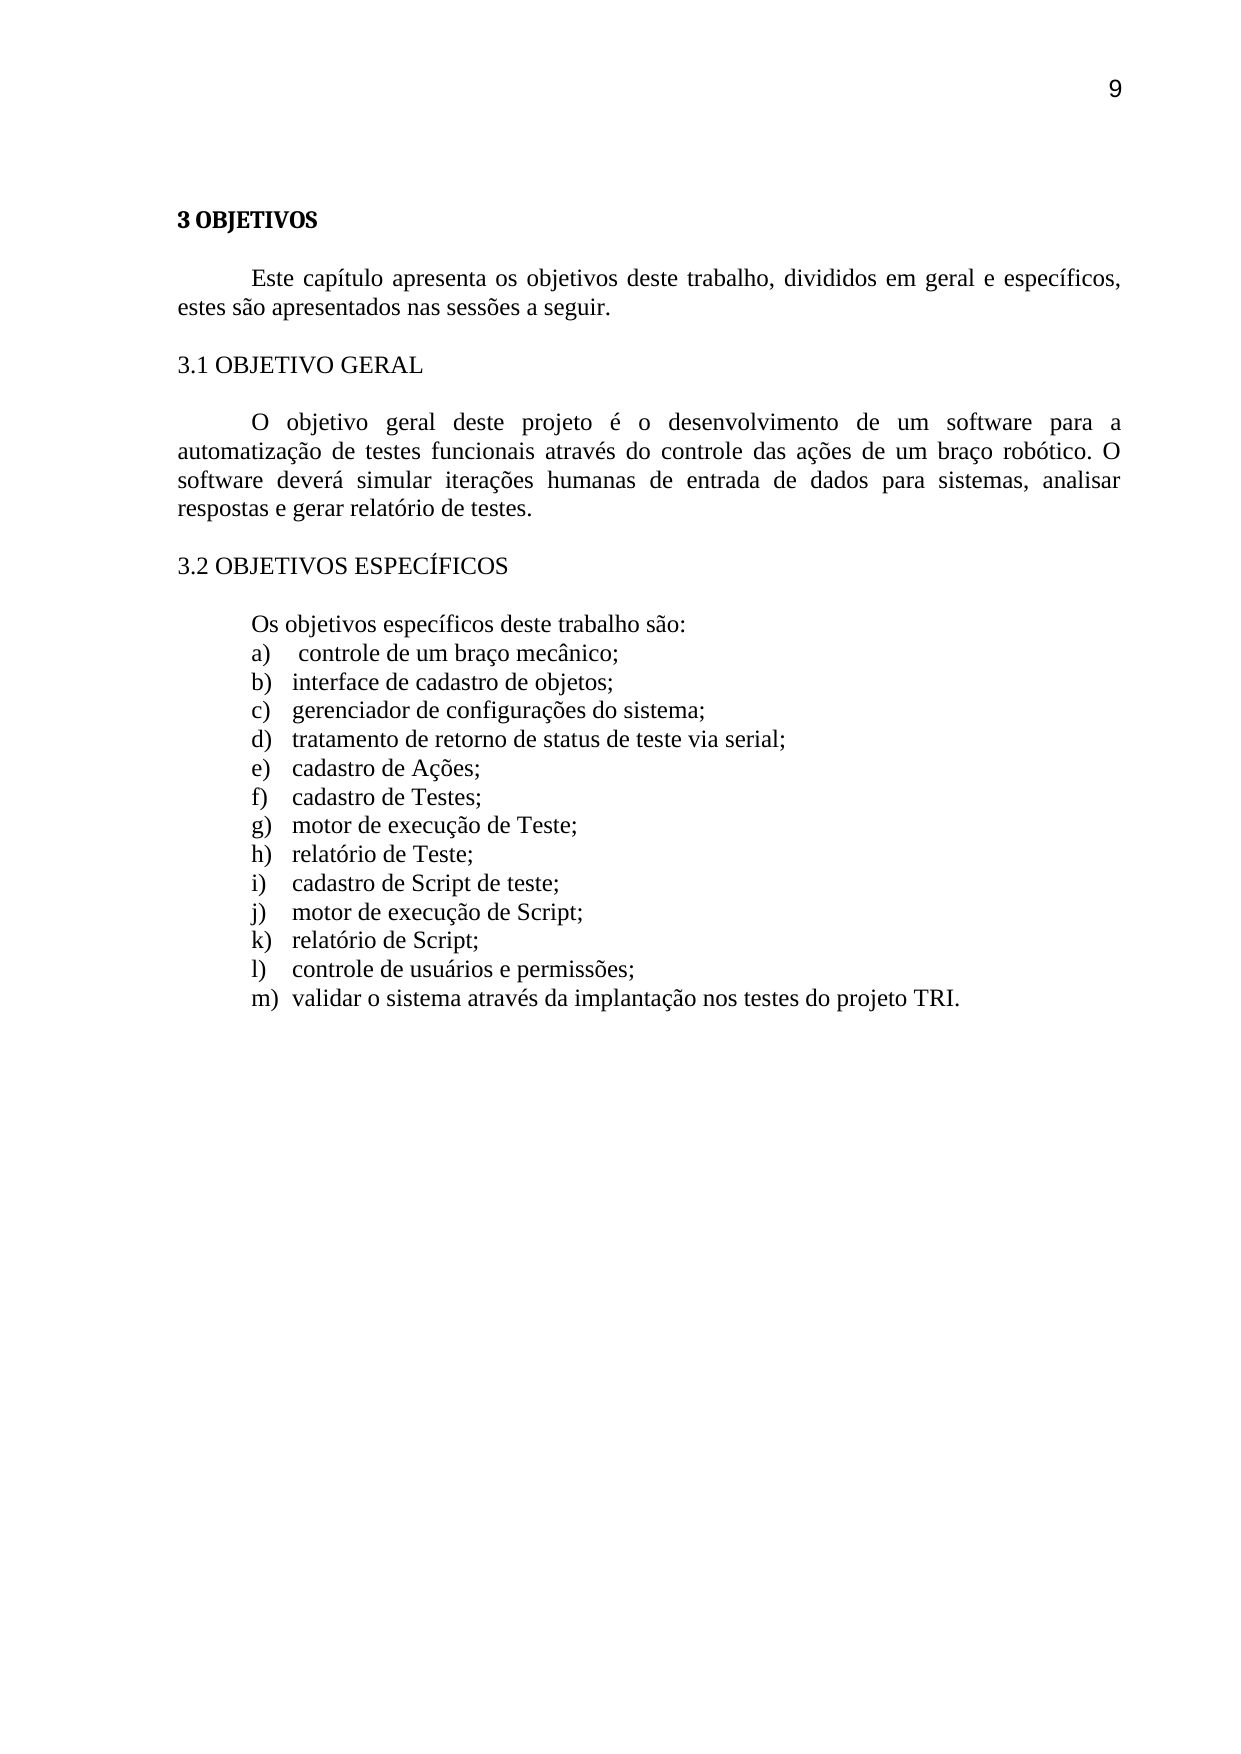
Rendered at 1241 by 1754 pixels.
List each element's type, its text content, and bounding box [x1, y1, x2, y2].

list relatório de Script; [218, 926, 1122, 954]
list controle de usuários e permissões; [218, 954, 1122, 983]
text Este capítulo apresenta os objetivos deste trabalho, divididos em geral e específicos, estes são apresentados nas sessões a seguir. [177, 263, 1122, 321]
list interface de cadastro de objetos; [218, 667, 1122, 696]
subtitle 3 OBJETIVOS [177, 206, 1122, 235]
list gerenciador de configurações do sistema; [218, 696, 1122, 724]
subtitle 3.1 OBJETIVO GERAL [177, 350, 1122, 378]
list motor de execução de Script; [218, 897, 1122, 926]
list tratamento de retorno de status de teste via serial; [218, 724, 1122, 753]
list relatório de Teste; [218, 839, 1122, 868]
list controle de um braço mecânico; [218, 638, 1122, 667]
text O objetivo geral deste projeto é o desenvolvimento de um software para a automatização de testes funcionais através do controle das ações de um braço robótico. O software deverá simular iterações humanas de entrada de dados para sistemas, analisar respostas e gerar relatório de testes. [177, 407, 1122, 522]
list cadastro de Script de teste; [218, 868, 1122, 897]
list cadastro de Ações; [218, 753, 1122, 782]
list motor de execução de Teste; [218, 811, 1122, 839]
text Os objetivos específicos deste trabalho são: [177, 609, 1122, 638]
subtitle 3.2 OBJETIVOS ESPECÍFICOS [177, 551, 1122, 581]
list validar o sistema através da implantação nos testes do projeto TRI. [218, 983, 1122, 1012]
list cadastro de Testes; [218, 782, 1122, 811]
